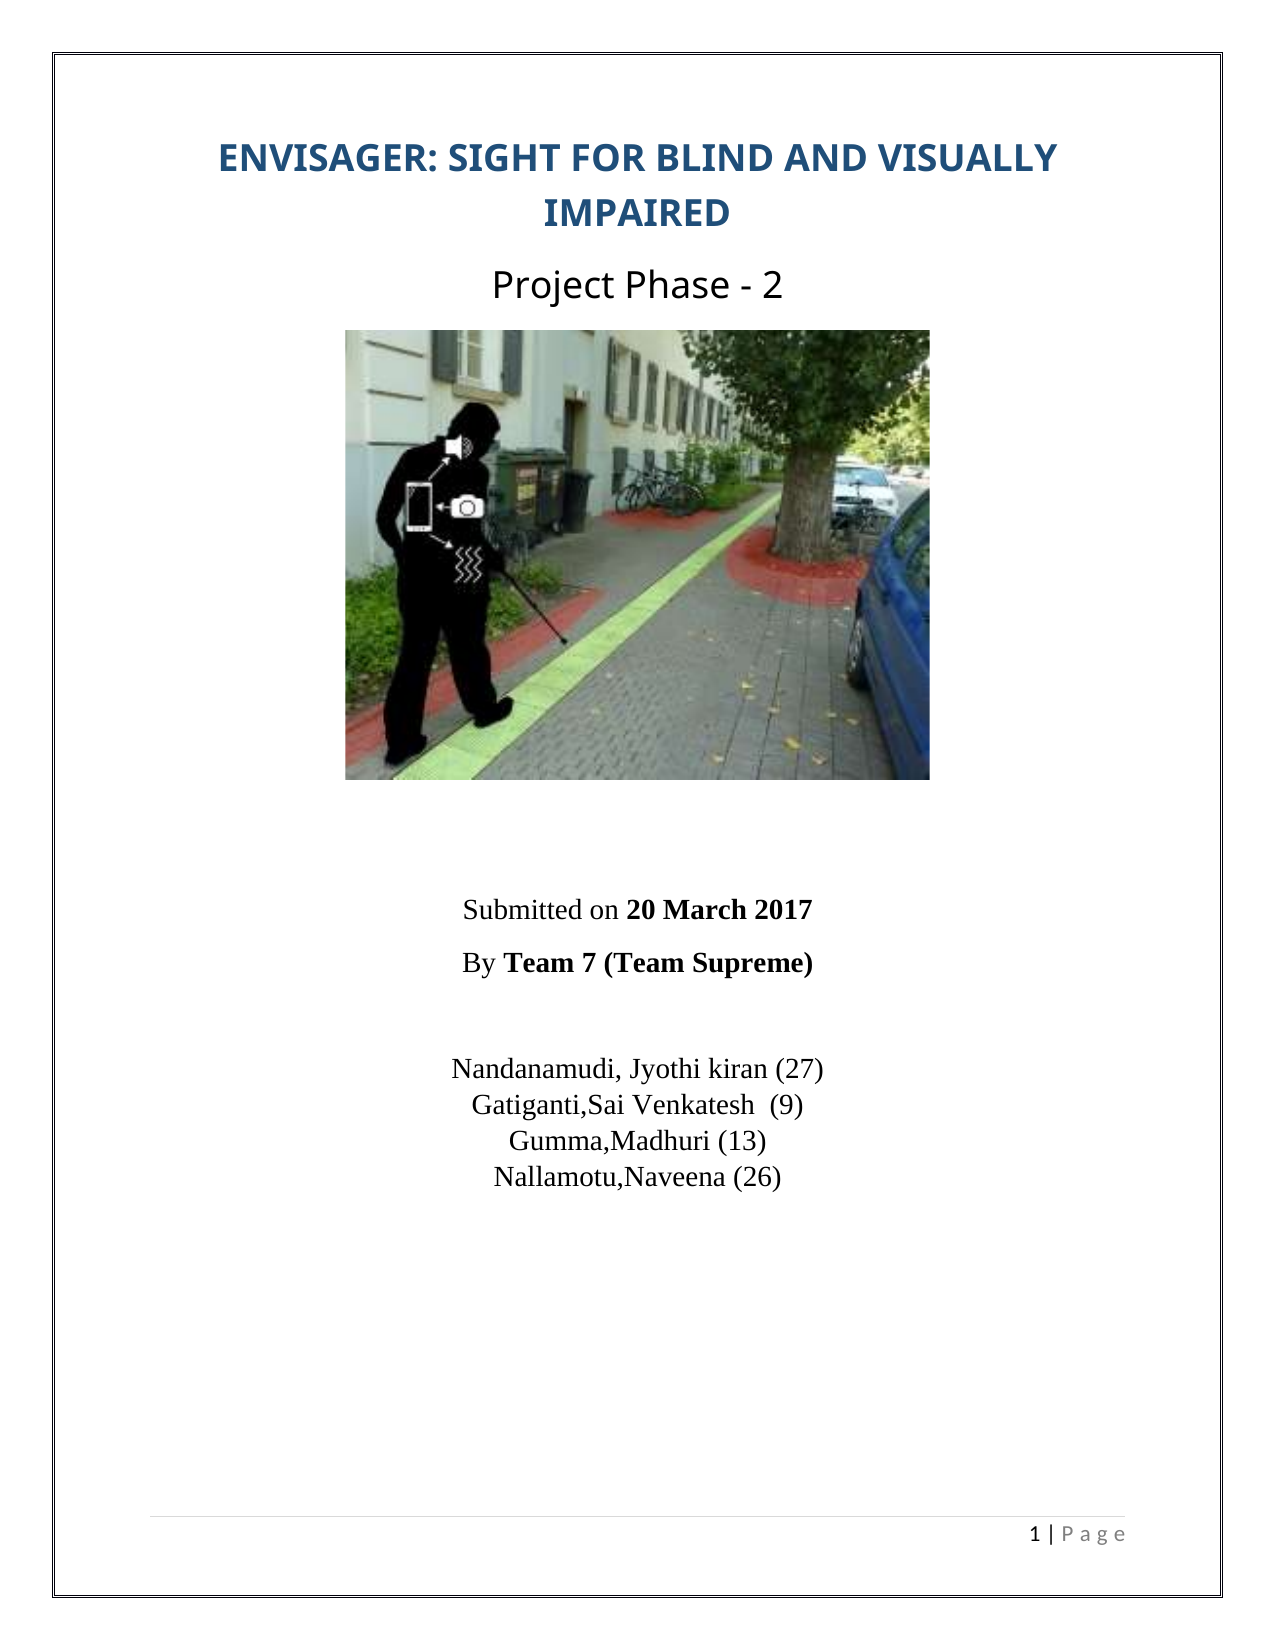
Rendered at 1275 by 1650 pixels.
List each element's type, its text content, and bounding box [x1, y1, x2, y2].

picture [345, 330, 930, 780]
text Nandanamudi, Jyothi kiran (27) [150, 1051, 1125, 1084]
text Project Phase - 2 [150, 258, 1125, 309]
text Gatiganti,Sai Venkatesh (9) [150, 1087, 1125, 1121]
text Gumma,Madhuri (13) [150, 1123, 1125, 1157]
text By Team 7 (Team Supreme) [150, 945, 1125, 979]
text ENVISAGER: SIGHT FOR BLIND AND VISUALLY IMPAIRED [150, 131, 1125, 237]
text Nallamotu,Naveena (26) [150, 1159, 1125, 1193]
text Submitted on 20 March 2017 [150, 892, 1125, 926]
